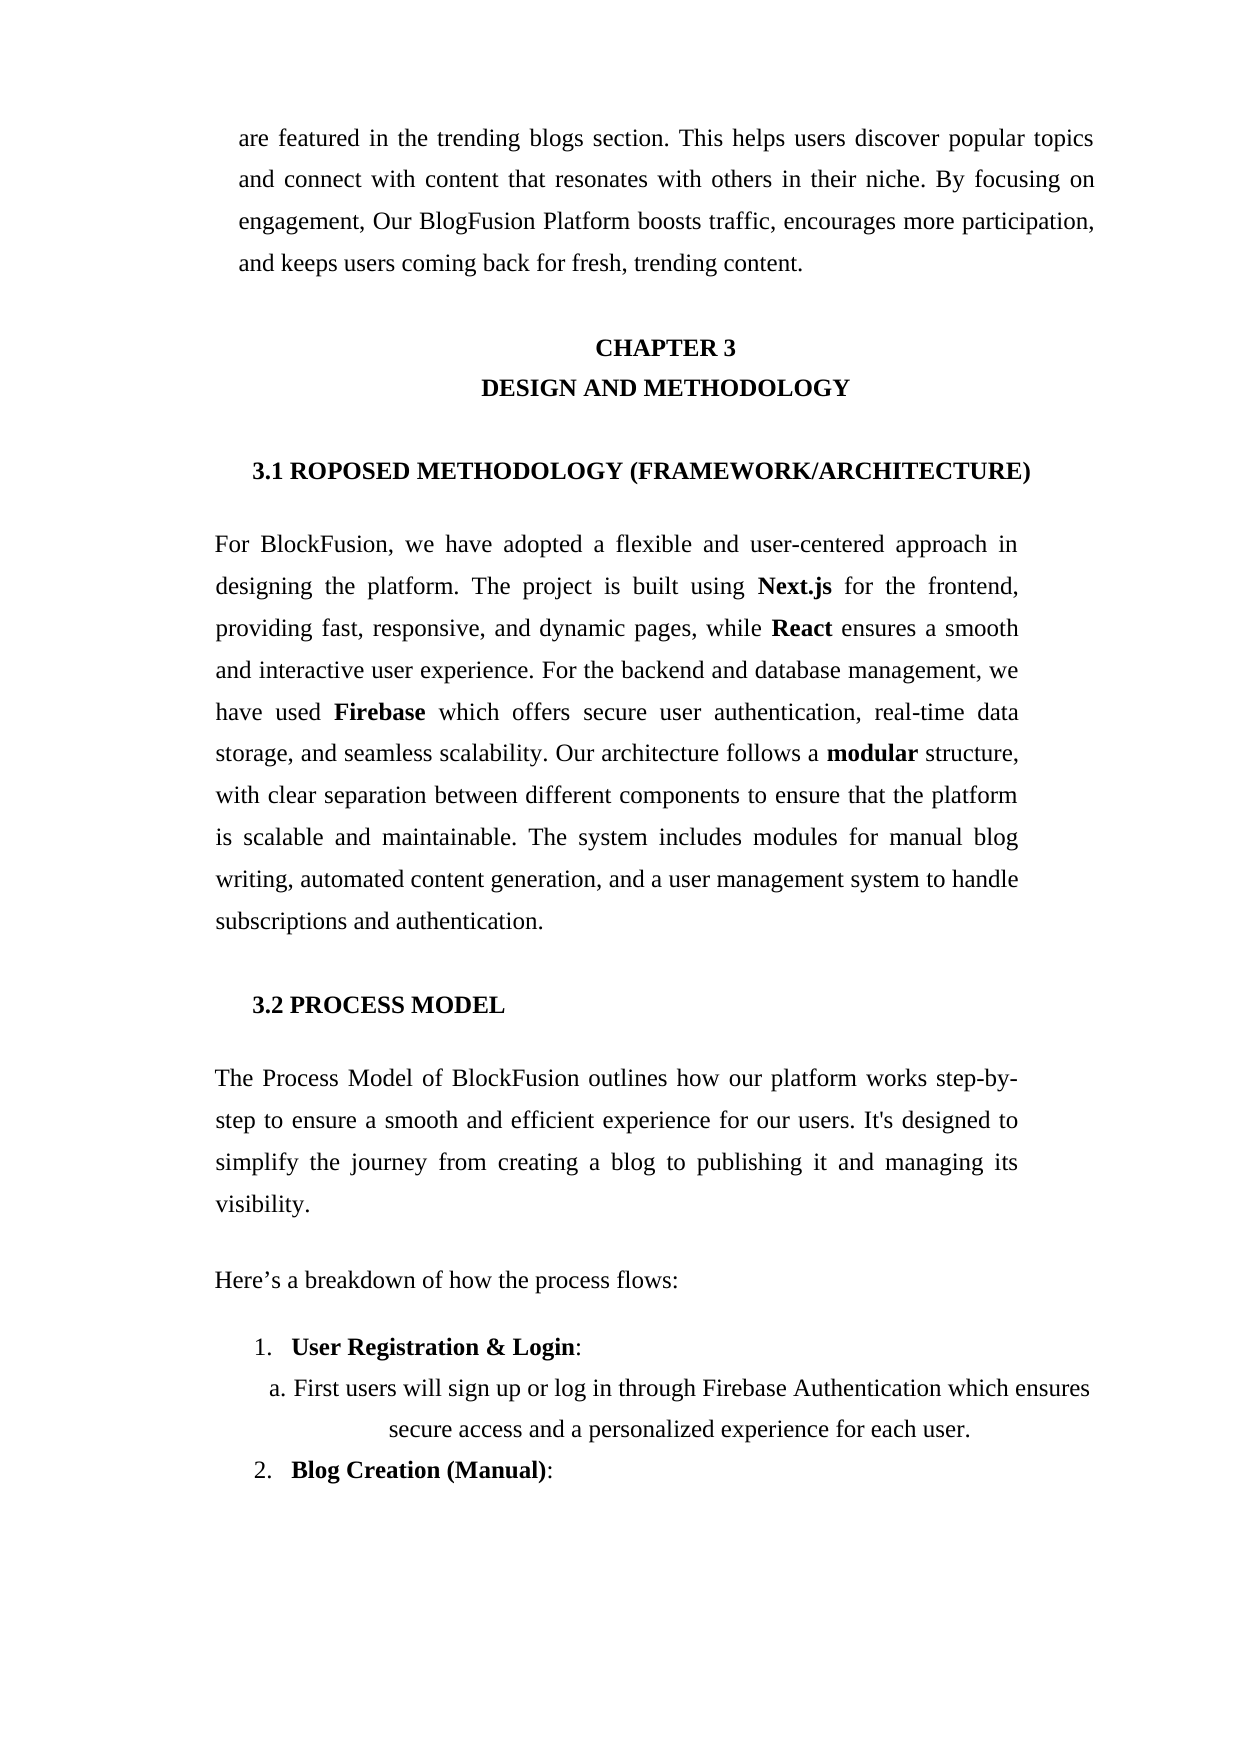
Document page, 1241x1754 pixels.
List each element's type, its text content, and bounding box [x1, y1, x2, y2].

subtitle CHAPTER 3 [218, 333, 1113, 362]
text The Process Model of BlockFusion outlines how our platform works step-by-step to ensure a smooth and efficient experience for our users. It's designed to simplify the journey from creating a blog to publishing it and managing its visibility. [214, 1063, 1019, 1218]
list ROPOSED METHODOLOGY (FRAMEWORK/ARCHITECTURE) [252, 456, 1113, 484]
list PROCESS MODEL [252, 990, 1113, 1019]
text Here’s a breakdown of how the process flows: [214, 1265, 1095, 1294]
list User Registration & Login: [253, 1332, 1110, 1360]
subtitle DESIGN AND METHODOLOGY [218, 373, 1113, 402]
list Blog Creation (Manual): [253, 1455, 1110, 1484]
text a. First users will sign up or log in through Firebase Authentication which ensures secure access and a personalized experience for each user. [261, 1373, 1098, 1442]
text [237, 123, 1095, 277]
text For BlockFusion, we have adopted a flexible and user-centered approach in designing the platform. The project is built using Next.js for the frontend, providing fast, responsive, and dynamic pages, while React ensures a smooth and interactive user experience. For the backend and database management, we have used Firebase which offers secure user authentication, real-time data storage, and seamless scalability. Our architecture follows a modular structure, with clear separation between different components to ensure that the platform is scalable and maintainable. The system includes modules for manual blog writing, automated content generation, and a user management system to handle subscriptions and authentication. [214, 529, 1019, 935]
